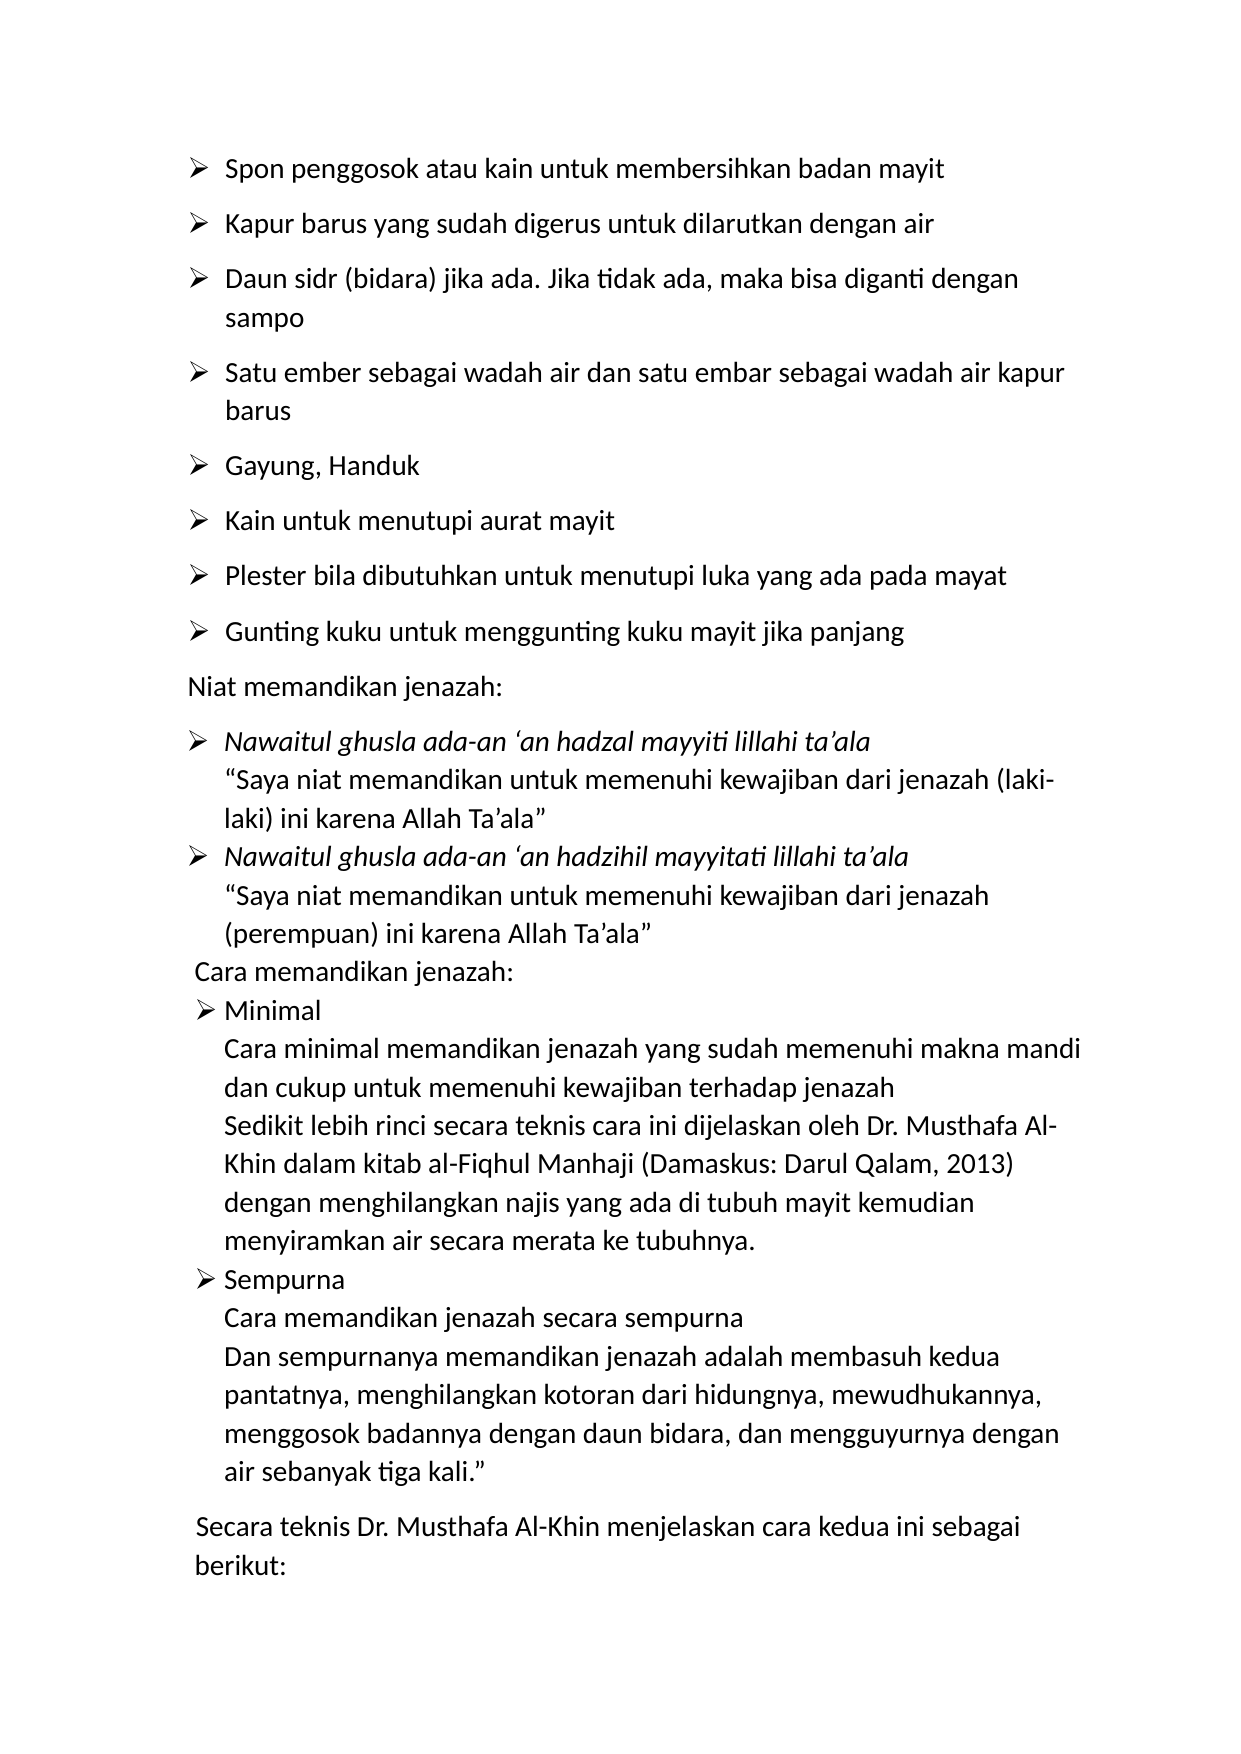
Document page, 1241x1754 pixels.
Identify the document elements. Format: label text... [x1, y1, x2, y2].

list Cara minimal memandikan jenazah yang sudah memenuhi makna mandi dan cukup untuk memenuhi kewajiban terhadap jenazah [224, 1030, 1090, 1104]
list Nawaitul ghusla ada-an ‘an hadzihil mayyitati lillahi ta’ala [186, 838, 1090, 874]
list Daun sidr (bidara) jika ada. Jika tidak ada, maka bisa diganti dengan sampo [187, 260, 1090, 334]
list Nawaitul ghusla ada-an ‘an hadzal mayyiti lillahi ta’ala [186, 723, 1090, 758]
list Minimal [194, 992, 1090, 1027]
list Spon penggosok atau kain untuk membersihkan badan mayit [187, 150, 1090, 186]
list Plester bila dibutuhkan untuk menutupi luka yang ada pada mayat [187, 557, 1090, 593]
list Sempurna [194, 1261, 1090, 1297]
text Secara teknis Dr. Musthafa Al-Khin menjelaskan cara kedua ini sebagai berikut: [194, 1508, 1090, 1582]
list “Saya niat memandikan untuk memenuhi kewajiban dari jenazah (laki-laki) ini karena Allah Ta’ala” [224, 761, 1090, 835]
list Kain untuk menutupi aurat mayit [187, 502, 1090, 538]
list Gunting kuku untuk menggunting kuku mayit jika panjang [187, 613, 1090, 648]
list “Saya niat memandikan untuk memenuhi kewajiban dari jenazah (perempuan) ini karena Allah Ta’ala” [224, 877, 1090, 951]
list Kapur barus yang sudah digerus untuk dilarutkan dengan air [187, 205, 1090, 241]
list Cara memandikan jenazah secara sempurna [224, 1299, 1090, 1335]
list Cara memandikan jenazah: [194, 953, 1090, 989]
list Sedikit lebih rinci secara teknis cara ini dijelaskan oleh Dr. Musthafa Al-Khin dalam kitab al-Fiqhul Manhaji (Damaskus: Darul Qalam, 2013) dengan menghilangkan najis yang ada di tubuh mayit kemudian menyiramkan air secara merata ke tubuhnya. [224, 1107, 1090, 1258]
text Niat memandikan jenazah: [187, 668, 1090, 703]
list Satu ember sebagai wadah air dan satu embar sebagai wadah air kapur barus [187, 354, 1090, 428]
list Dan sempurnanya memandikan jenazah adalah membasuh kedua pantatnya, menghilangkan kotoran dari hidungnya, mewudhukannya, menggosok badannya dengan daun bidara, dan mengguyurnya dengan air sebanyak tiga kali.” [224, 1338, 1090, 1489]
list Gayung, Handuk [187, 447, 1090, 483]
